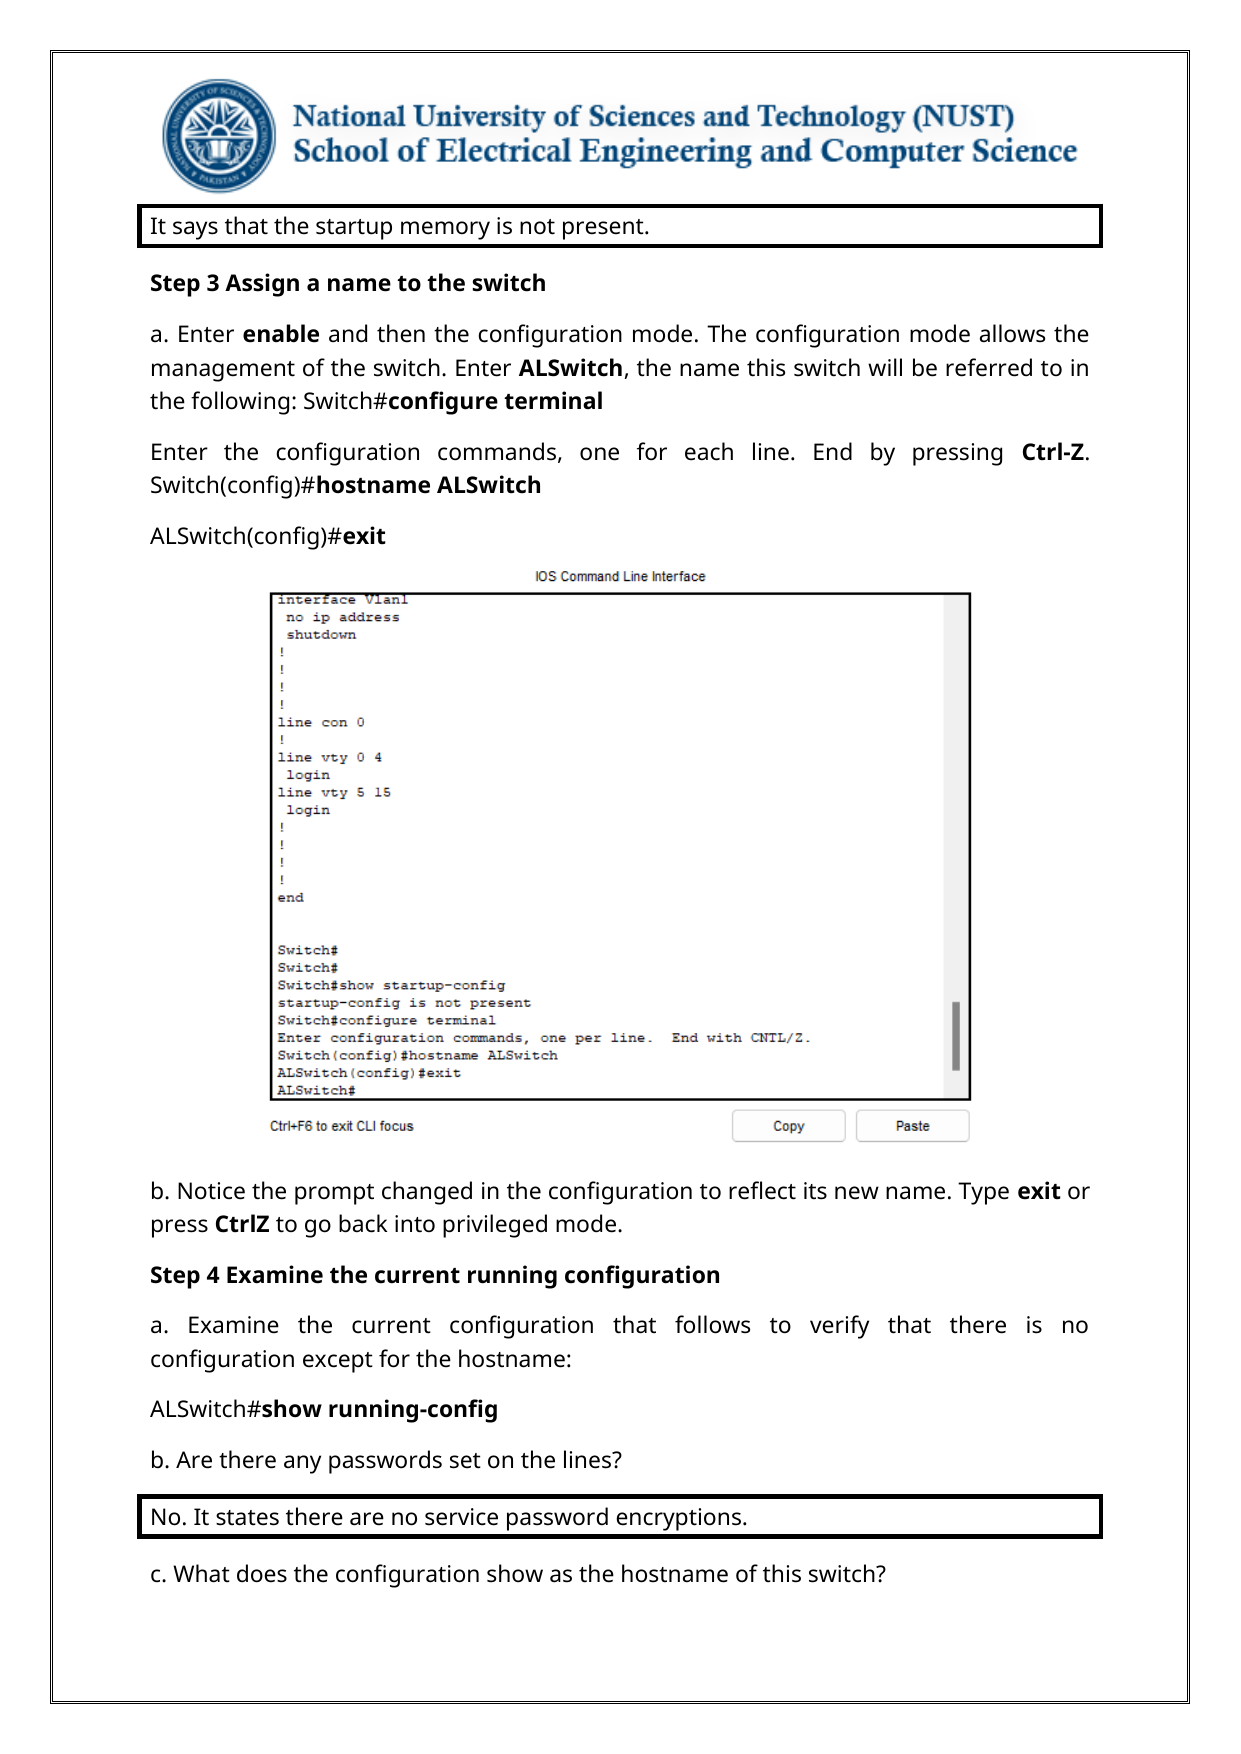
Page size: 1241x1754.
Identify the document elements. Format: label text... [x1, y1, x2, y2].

text Step 3 Assign a name to the switch [150, 267, 1090, 299]
text Step 4 Examine the current running configuration [150, 1259, 1090, 1290]
text a. Enter enable and then the configuration mode. The configuration mode allows the management of the switch. Enter ALSwitch, the name this switch will be referred to in the following: Switch#configure terminal [150, 318, 1090, 417]
text It says that the startup memory is not present. [142, 208, 1099, 244]
text b. Notice the prompt changed in the configuration to reflect its new name. Type exit or press CtrlZ to go back into privileged mode. [150, 1174, 1090, 1239]
text c. What does the configuration show as the hostname of this switch? [150, 1558, 1090, 1589]
text ALSwitch#show running-config [150, 1393, 1090, 1424]
text ALSwitch(config)#exit [150, 520, 1090, 551]
text b. Are there any passwords set on the lines? [150, 1444, 1090, 1475]
text Enter the configuration commands, one for each line. End by pressing Ctrl-Z. Switch(config)#hostname ALSwitch [150, 436, 1090, 501]
text No. It states there are no service password encryptions. [142, 1499, 1099, 1534]
picture [150, 73, 1091, 204]
text a. Examine the current configuration that follows to verify that there is no configuration except for the hostname: [150, 1309, 1090, 1374]
picture [260, 570, 980, 1156]
